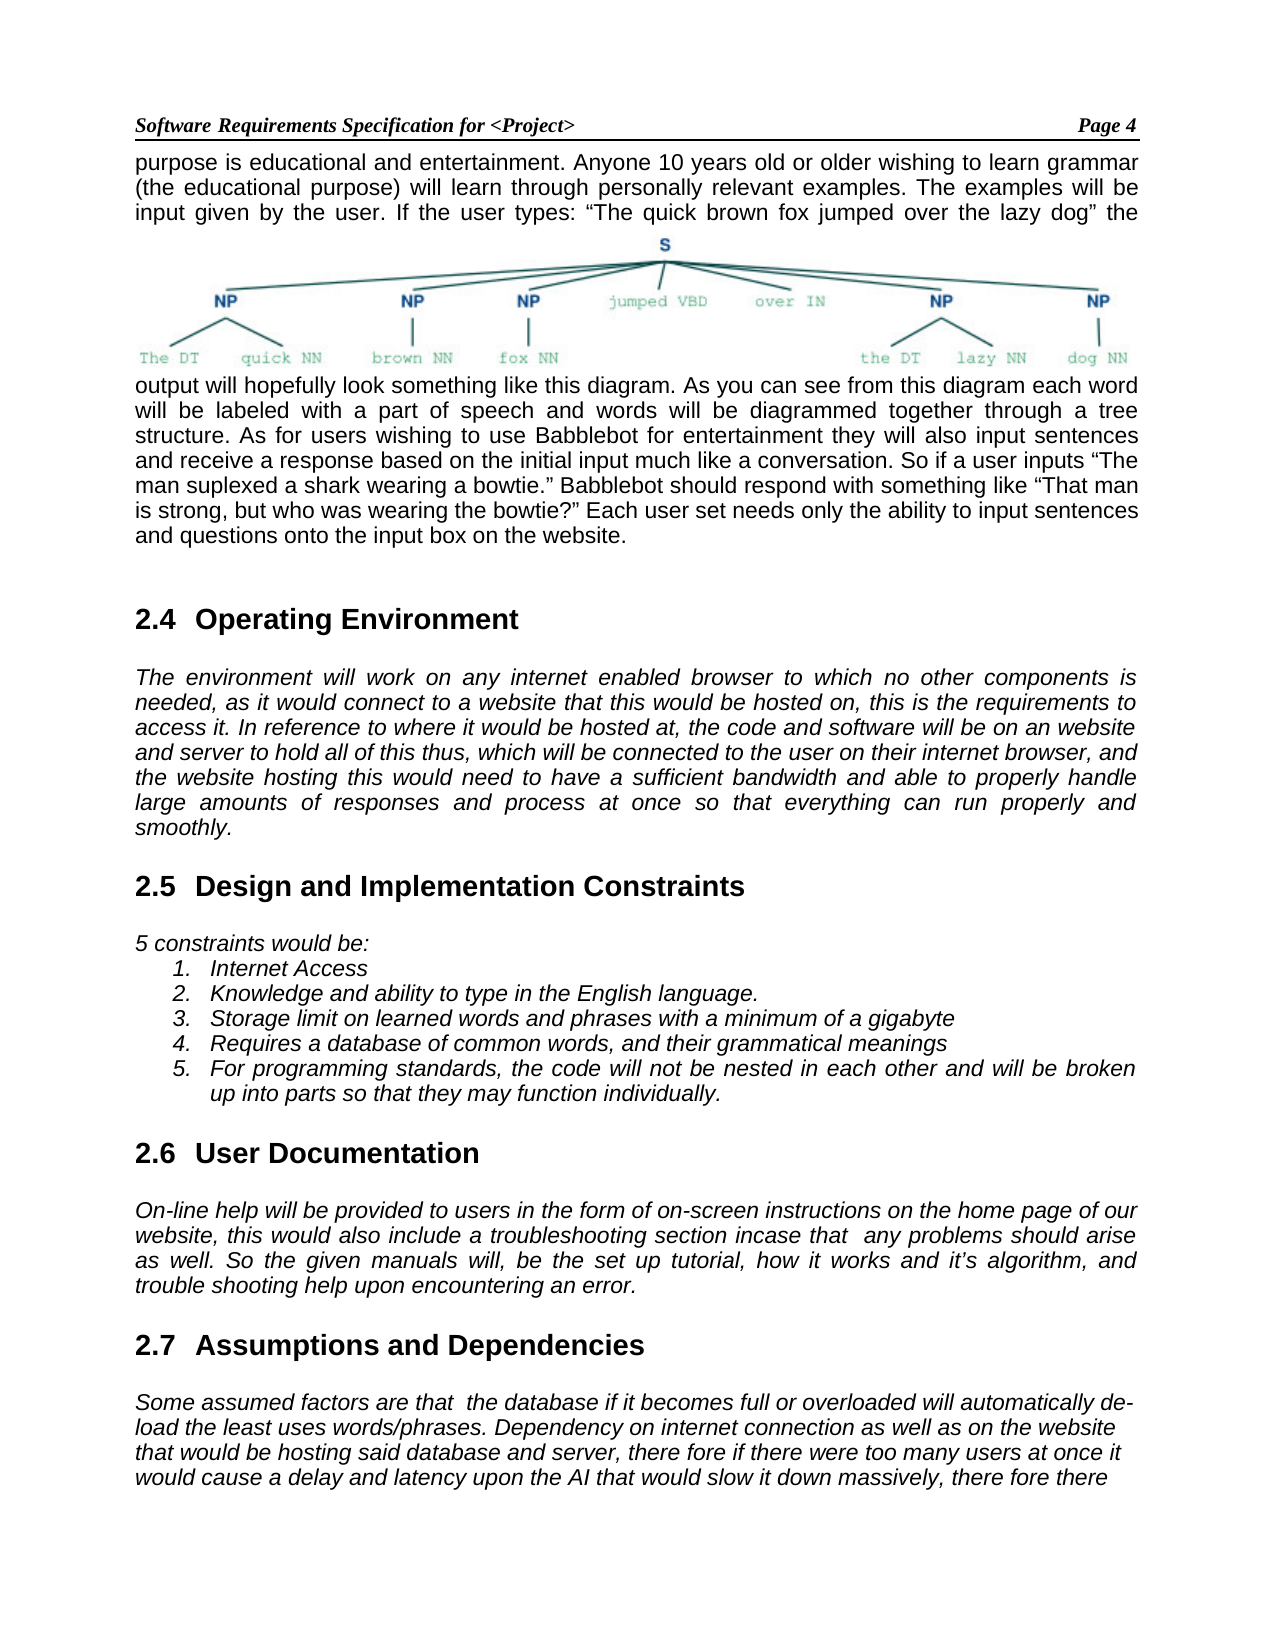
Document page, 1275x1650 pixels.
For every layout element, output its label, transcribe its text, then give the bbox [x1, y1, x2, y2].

picture [133, 231, 1139, 374]
text The environment will work on any internet enabled browser to which no other components is needed, as it would connect to a website that this would be hosted on, this is the requirements to access it. In reference to where it would be hosted at, the code and software will be on an website and server to hold all of this thus, which will be connected to the user on their internet browser, and the website hosting this would need to have a sufficient bandwidth and able to properly handle large amounts of responses and process at once so that everything can run properly and smoothly. [135, 665, 1140, 840]
list Internet Access [172, 957, 1140, 982]
list Storage limit on learned words and phrases with a minimum of a gigabyte [172, 1007, 1140, 1032]
subtitle Operating Environment [135, 602, 1140, 636]
list Knowledge and ability to type in the English language. [172, 982, 1140, 1007]
subtitle User Documentation [135, 1136, 1140, 1169]
text On-line help will be provided to users in the form of on-screen instructions on the home page of our website, this would also include a troubleshooting section incase that any problems should arise as well. So the given manuals will, be the set up tutorial, how it works and it’s algorithm, and trouble shooting help upon encountering an error. [135, 1199, 1140, 1299]
subtitle Design and Implementation Constraints [135, 869, 1140, 903]
list Requires a database of common words, and their grammatical meanings [172, 1032, 1140, 1057]
list For programming standards, the code will not be nested in each other and will be broken up into parts so that they may function individually. [172, 1057, 1140, 1107]
text 5 constraints would be: [135, 932, 1140, 957]
subtitle Assumptions and Dependencies [135, 1328, 1140, 1361]
